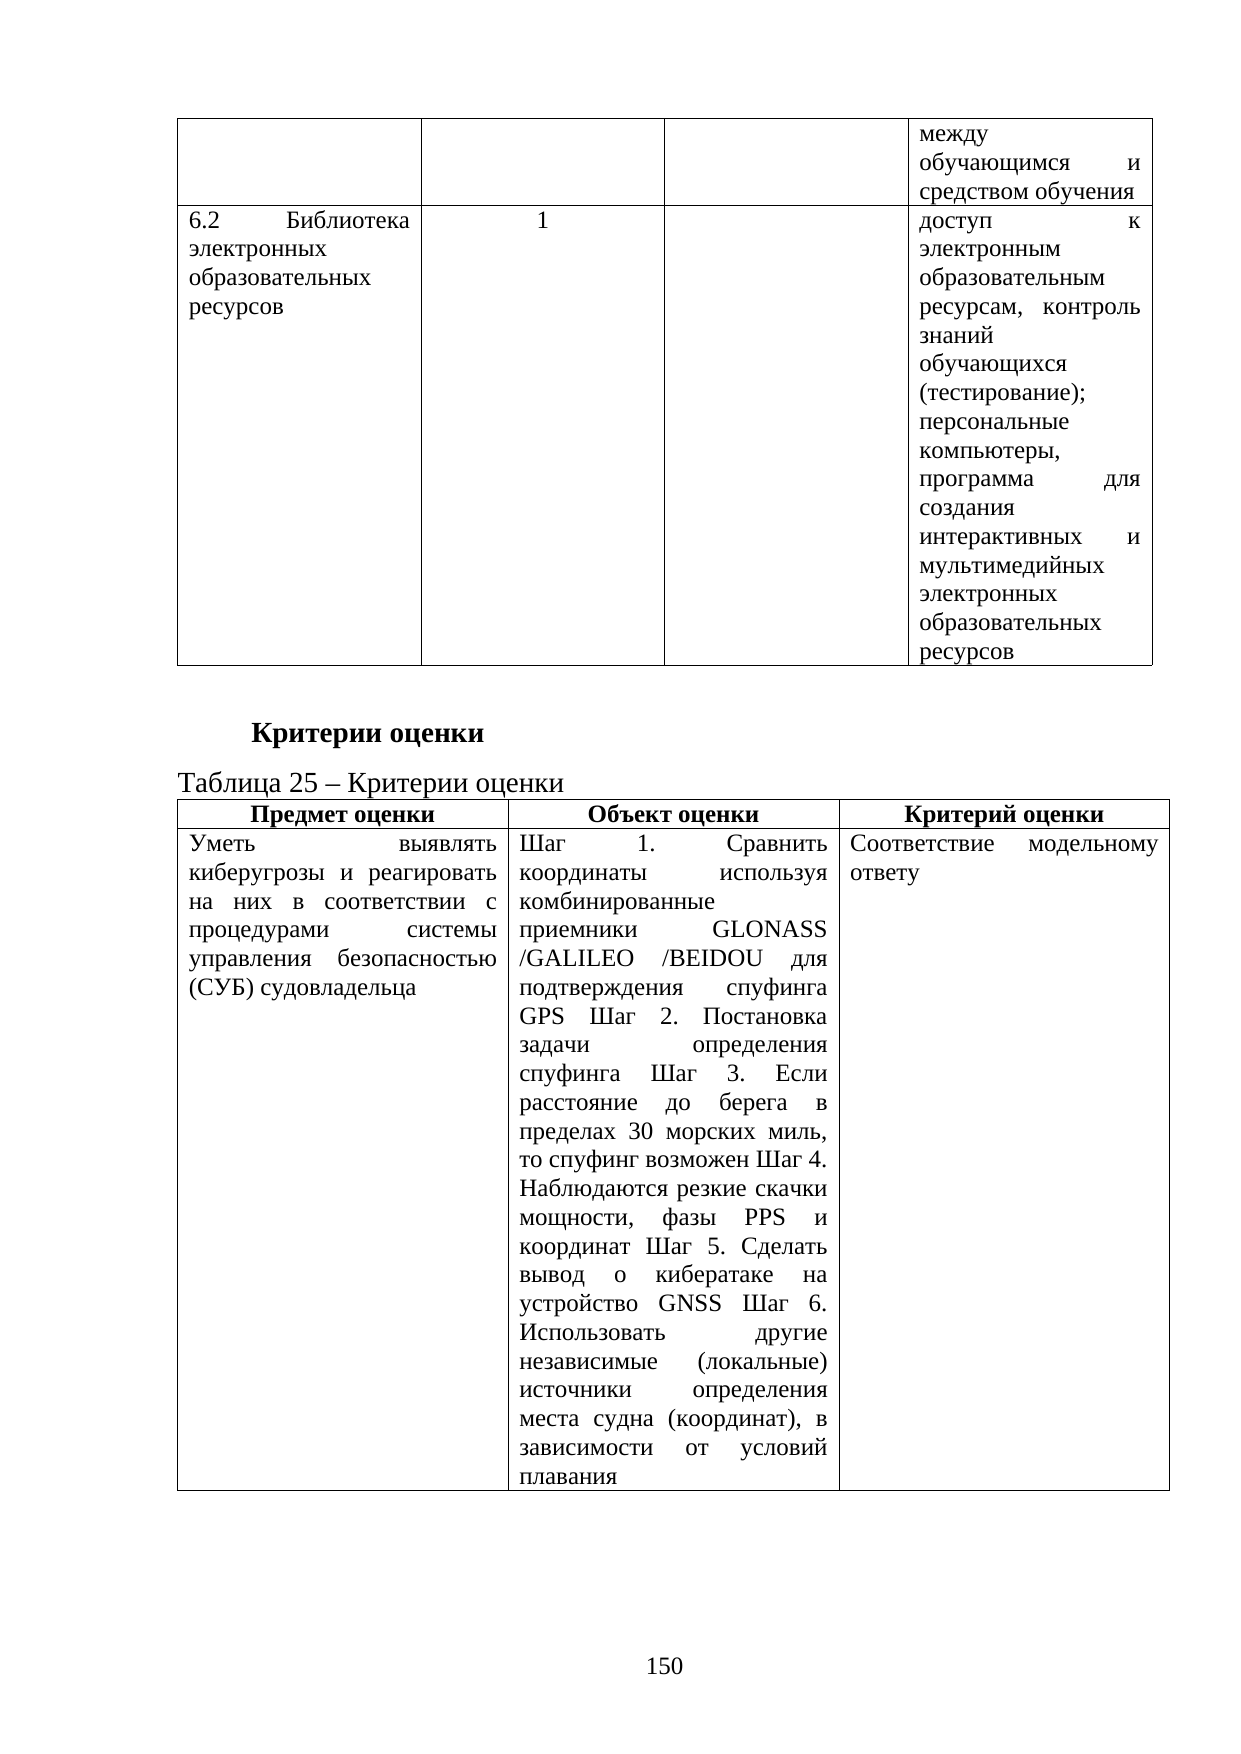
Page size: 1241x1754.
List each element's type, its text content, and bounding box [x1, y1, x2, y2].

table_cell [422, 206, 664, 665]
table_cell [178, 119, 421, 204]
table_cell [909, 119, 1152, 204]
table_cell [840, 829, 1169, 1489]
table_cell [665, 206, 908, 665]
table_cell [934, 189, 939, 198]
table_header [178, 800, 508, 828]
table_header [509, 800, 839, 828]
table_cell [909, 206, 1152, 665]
text Таблица 25 – Критерии оценки [177, 766, 1152, 799]
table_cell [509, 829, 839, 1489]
text Критерии оценки [177, 715, 1152, 749]
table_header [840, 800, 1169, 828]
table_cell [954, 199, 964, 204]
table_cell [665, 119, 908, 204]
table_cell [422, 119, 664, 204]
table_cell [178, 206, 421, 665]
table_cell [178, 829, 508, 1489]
